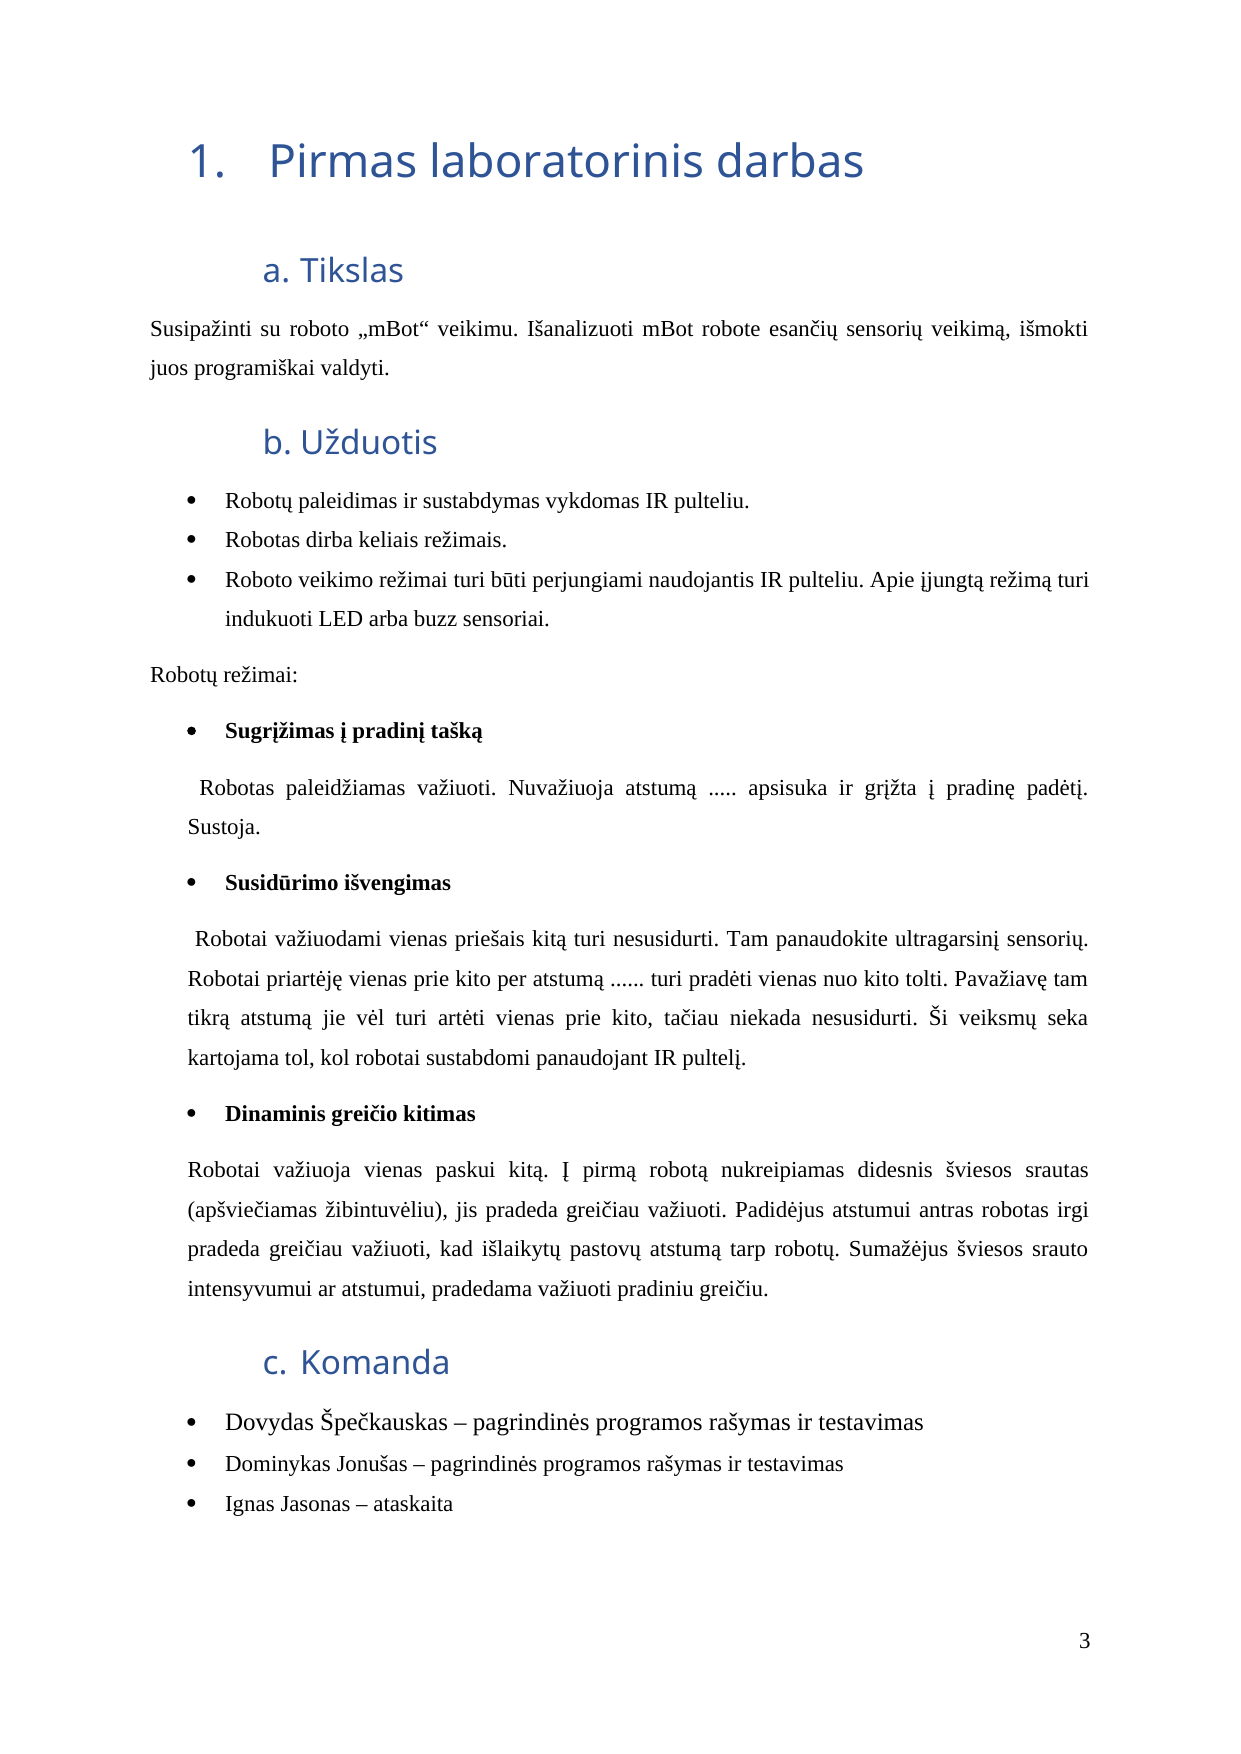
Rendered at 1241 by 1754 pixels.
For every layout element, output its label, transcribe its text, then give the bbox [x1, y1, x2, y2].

text Robotų režimai: [150, 661, 1090, 688]
text Robotai važiuoja vienas paskui kitą. Į pirmą robotą nukreipiamas didesnis šviesos srautas (apšviečiamas žibintuvėliu), jis pradeda greičiau važiuoti. Padidėjus atstumui antras robotas irgi pradeda greičiau važiuoti, kad išlaikytų pastovų atstumą tarp robotų. Sumažėjus šviesos srauto intensyvumui ar atstumui, pradedama važiuoti pradiniu greičiu. [187, 1156, 1090, 1301]
subtitle Komanda [262, 1339, 1090, 1384]
text Robotas paleidžiamas važiuoti. Nuvažiuoja atstumą ..... apsisuka ir grįžta į pradinę padėtį. Sustoja. [187, 774, 1090, 839]
list Robotas dirba keliais režimais. [187, 526, 1090, 553]
list Susidūrimo išvengimas [187, 869, 1090, 896]
list Sugrįžimas į pradinį tašką [187, 718, 1090, 744]
text Robotai važiuodami vienas priešais kitą turi nesusidurti. Tam panaudokite ultragarsinį sensorių. Robotai priartėję vienas prie kito per atstumą ...... turi pradėti vienas nuo kito tolti. Pavažiavę tam tikrą atstumą jie vėl turi artėti vienas prie kito, tačiau niekada nesusidurti. Ši veiksmų seka kartojama tol, kol robotai sustabdomi panaudojant IR pultelį. [187, 926, 1090, 1070]
list Robotų paleidimas ir sustabdymas vykdomas IR pulteliu. [187, 487, 1090, 513]
subtitle Tikslas [262, 247, 1090, 292]
list Dominykas Jonušas – pagrindinės programos rašymas ir testavimas [187, 1450, 1090, 1477]
list Ignas Jasonas – ataskaita [187, 1490, 1090, 1516]
list Dinaminis greičio kitimas [187, 1100, 1090, 1126]
list Roboto veikimo režimai turi būti perjungiami naudojantis IR pulteliu. Apie įjungtą režimą turi indukuoti LED arba buzz sensoriai. [187, 566, 1090, 632]
list Dovydas Špečkauskas – pagrindinės programos rašymas ir testavimas [187, 1407, 1090, 1436]
text Susipažinti su roboto „mBot“ veikimu. Išanalizuoti mBot robote esančių sensorių veikimą, išmokti juos programiškai valdyti. [150, 315, 1090, 381]
subtitle Užduotis [262, 419, 1090, 464]
subtitle Pirmas laboratorinis darbas [187, 128, 1090, 191]
